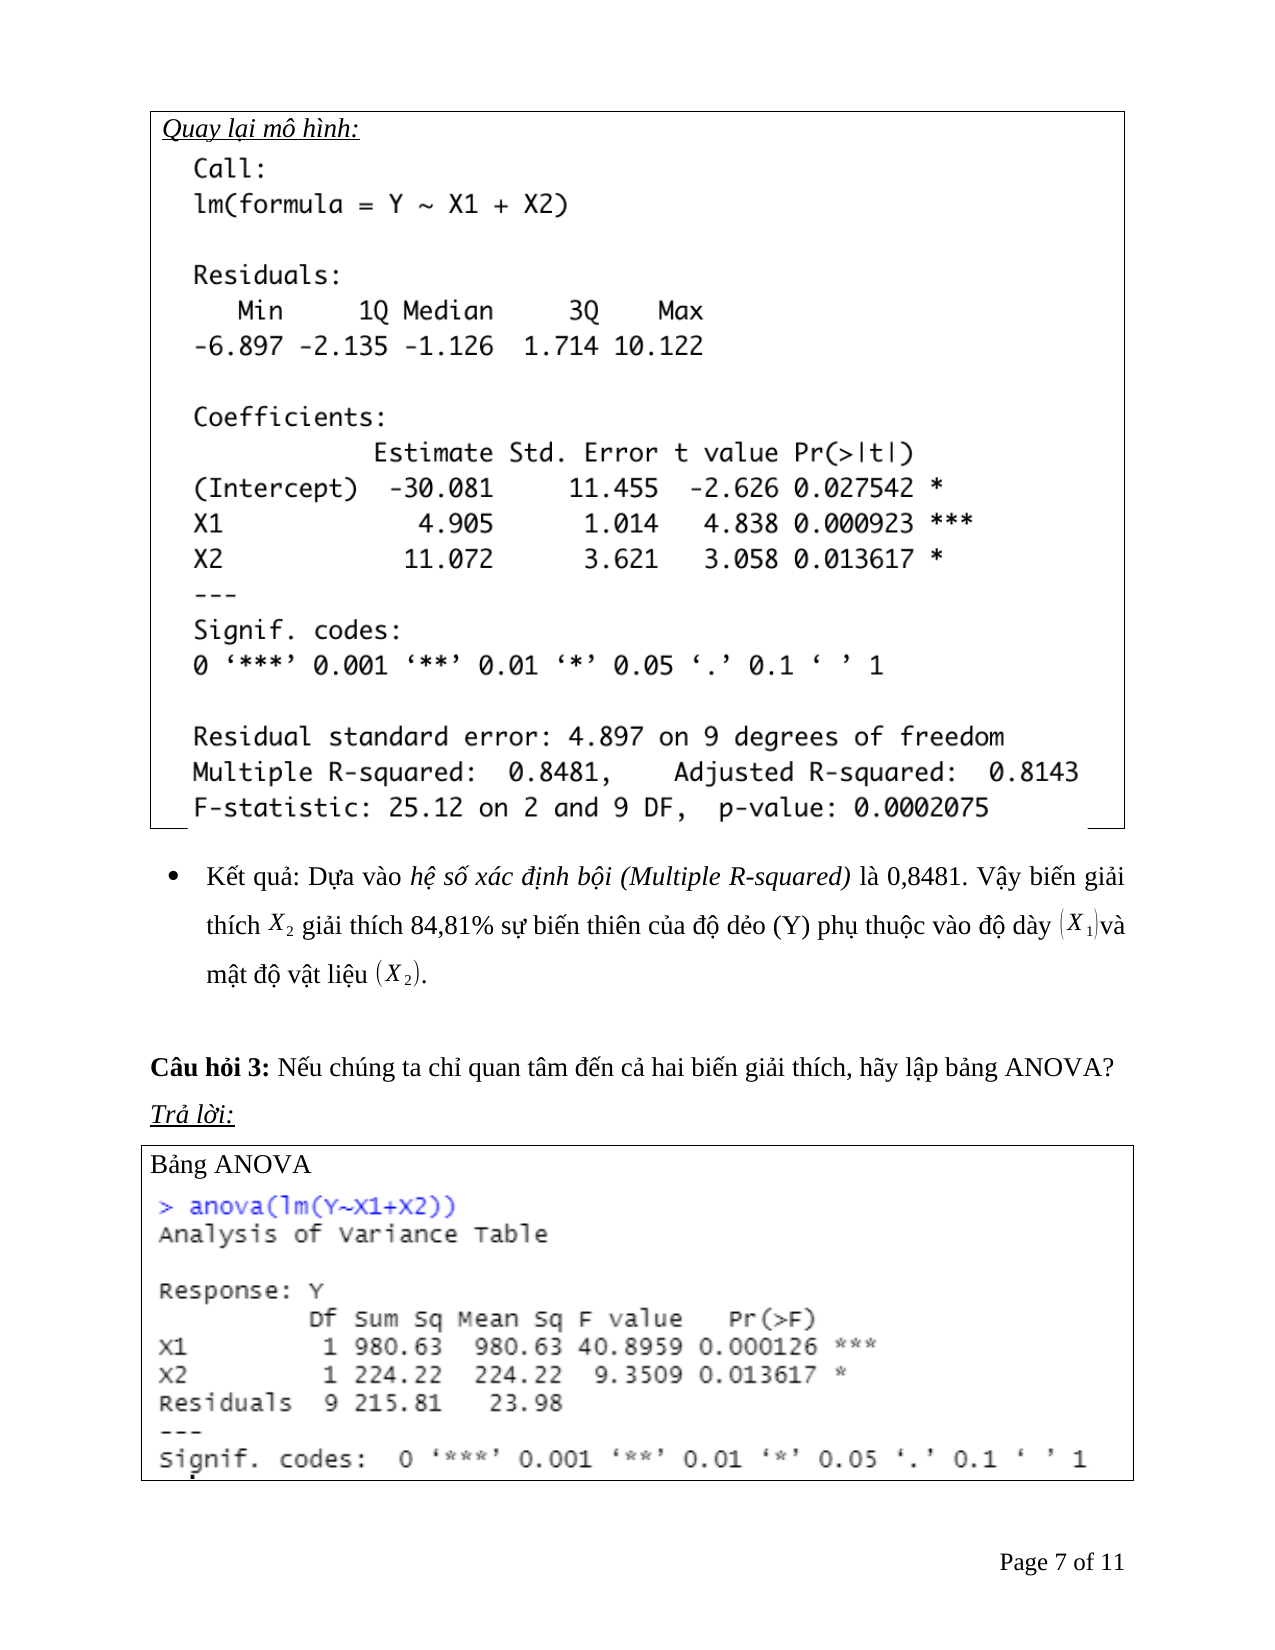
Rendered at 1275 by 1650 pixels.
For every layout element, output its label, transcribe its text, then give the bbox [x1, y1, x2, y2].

text Bảng ANOVA [142, 1146, 1133, 1179]
table_header Quay lại mô hình: [151, 112, 1124, 828]
picture [187, 142, 1088, 829]
list Kết quả: Dựa vào hệ số xác định bội (Multiple R-squared) là 0,8481. Vậy biến giải thích giải thích 84,81% sự biến thiên của độ dẻo (Y) phụ thuộc vào độ dày và mật độ vật liệu . [169, 860, 1125, 989]
picture [150, 1194, 1113, 1479]
text Trả lời: [150, 1098, 1125, 1129]
text Câu hỏi 3: Nếu chúng ta chỉ quan tâm đến cả hai biến giải thích, hãy lập bảng ANOVA? [150, 1052, 1125, 1083]
